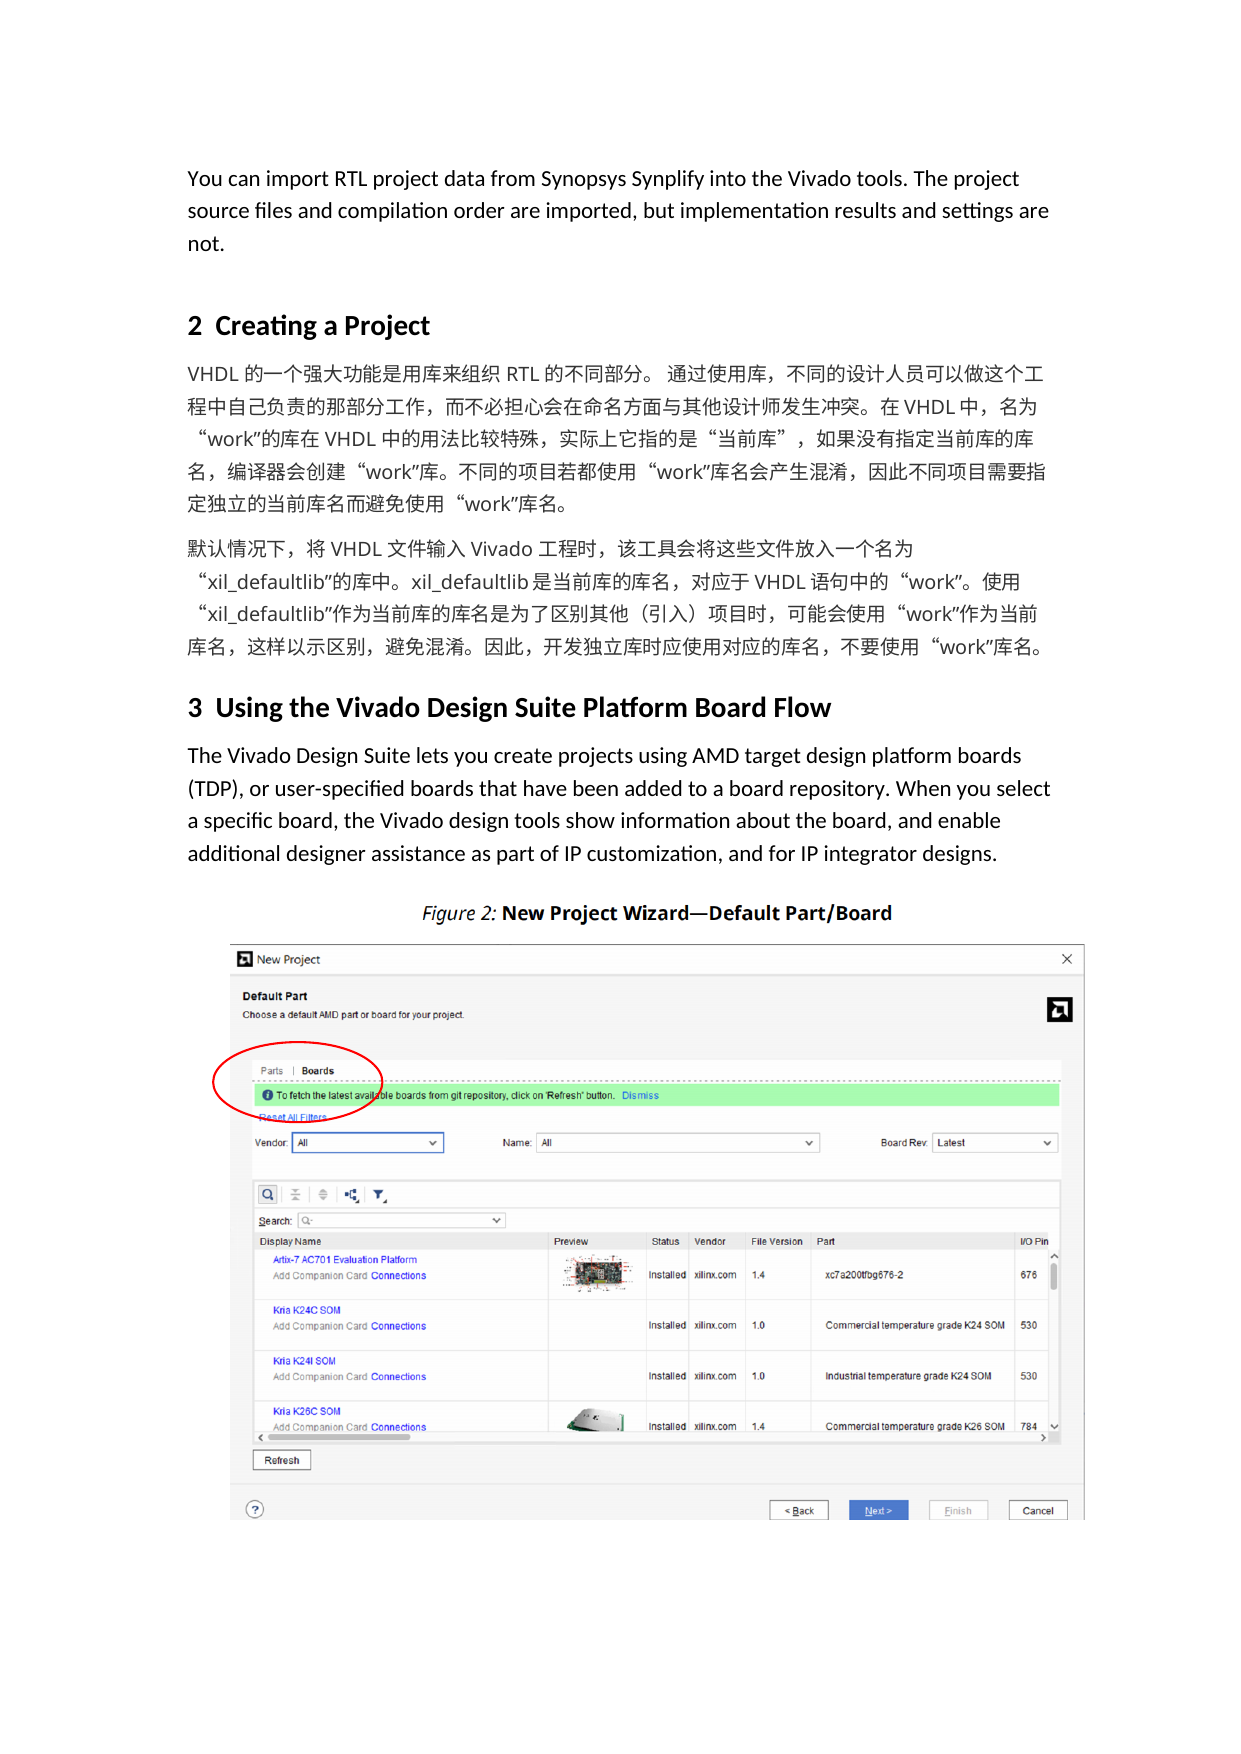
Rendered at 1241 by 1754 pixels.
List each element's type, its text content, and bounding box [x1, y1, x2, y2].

text 3 Using the Vivado Design Suite Platform Board Flow [187, 674, 1053, 739]
text The Vivado Design Suite lets you create projects using AMD target design platform boards (TDP), or user-specified boards that have been added to a board repository. When you select a specific board, the Vivado design tools show information about the board, and enable additional designer assistance as part of IP customization, and for IP integrator designs. [187, 739, 1053, 869]
text You can import RTL project data from Synopsys Synplify into the Vivado tools. The project source files and compilation order are imported, but implementation results and settings are not. [187, 162, 1053, 259]
picture [187, 902, 1112, 1520]
text 默认情况下，将 VHDL 文件输入 Vivado 工程时，该工具会将这些文件放入一个名为“xil_defaultlib”的库中。xil_defaultlib是当前库的库名，对应于VHDL语句中的“work”。使用“xil_defaultlib”作为当前库的库名是为了区别其他（引入）项目时，可能会使用“work”作为当前库名，这样以示区别，避免混淆。因此，开发独立库时应使用对应的库名，不要使用“work”库名。 [187, 532, 1053, 662]
text VHDL 的一个强大功能是用库来组织 RTL 的不同部分。 通过使用库，不同的设计人员可以做这个工程中自己负责的那部分工作，而不必担心会在命名方面与其他设计师发生冲突。在VHDL中，名为“work”的库在 VHDL 中的用法比较特殊，实际上它指的是“当前库”，如果没有指定当前库的库名，编译器会创建“work”库。不同的项目若都使用“work”库名会产生混淆，因此不同项目需要指定独立的当前库名而避免使用“work”库名。 [187, 357, 1053, 519]
text 2 Creating a Project [187, 292, 1053, 357]
